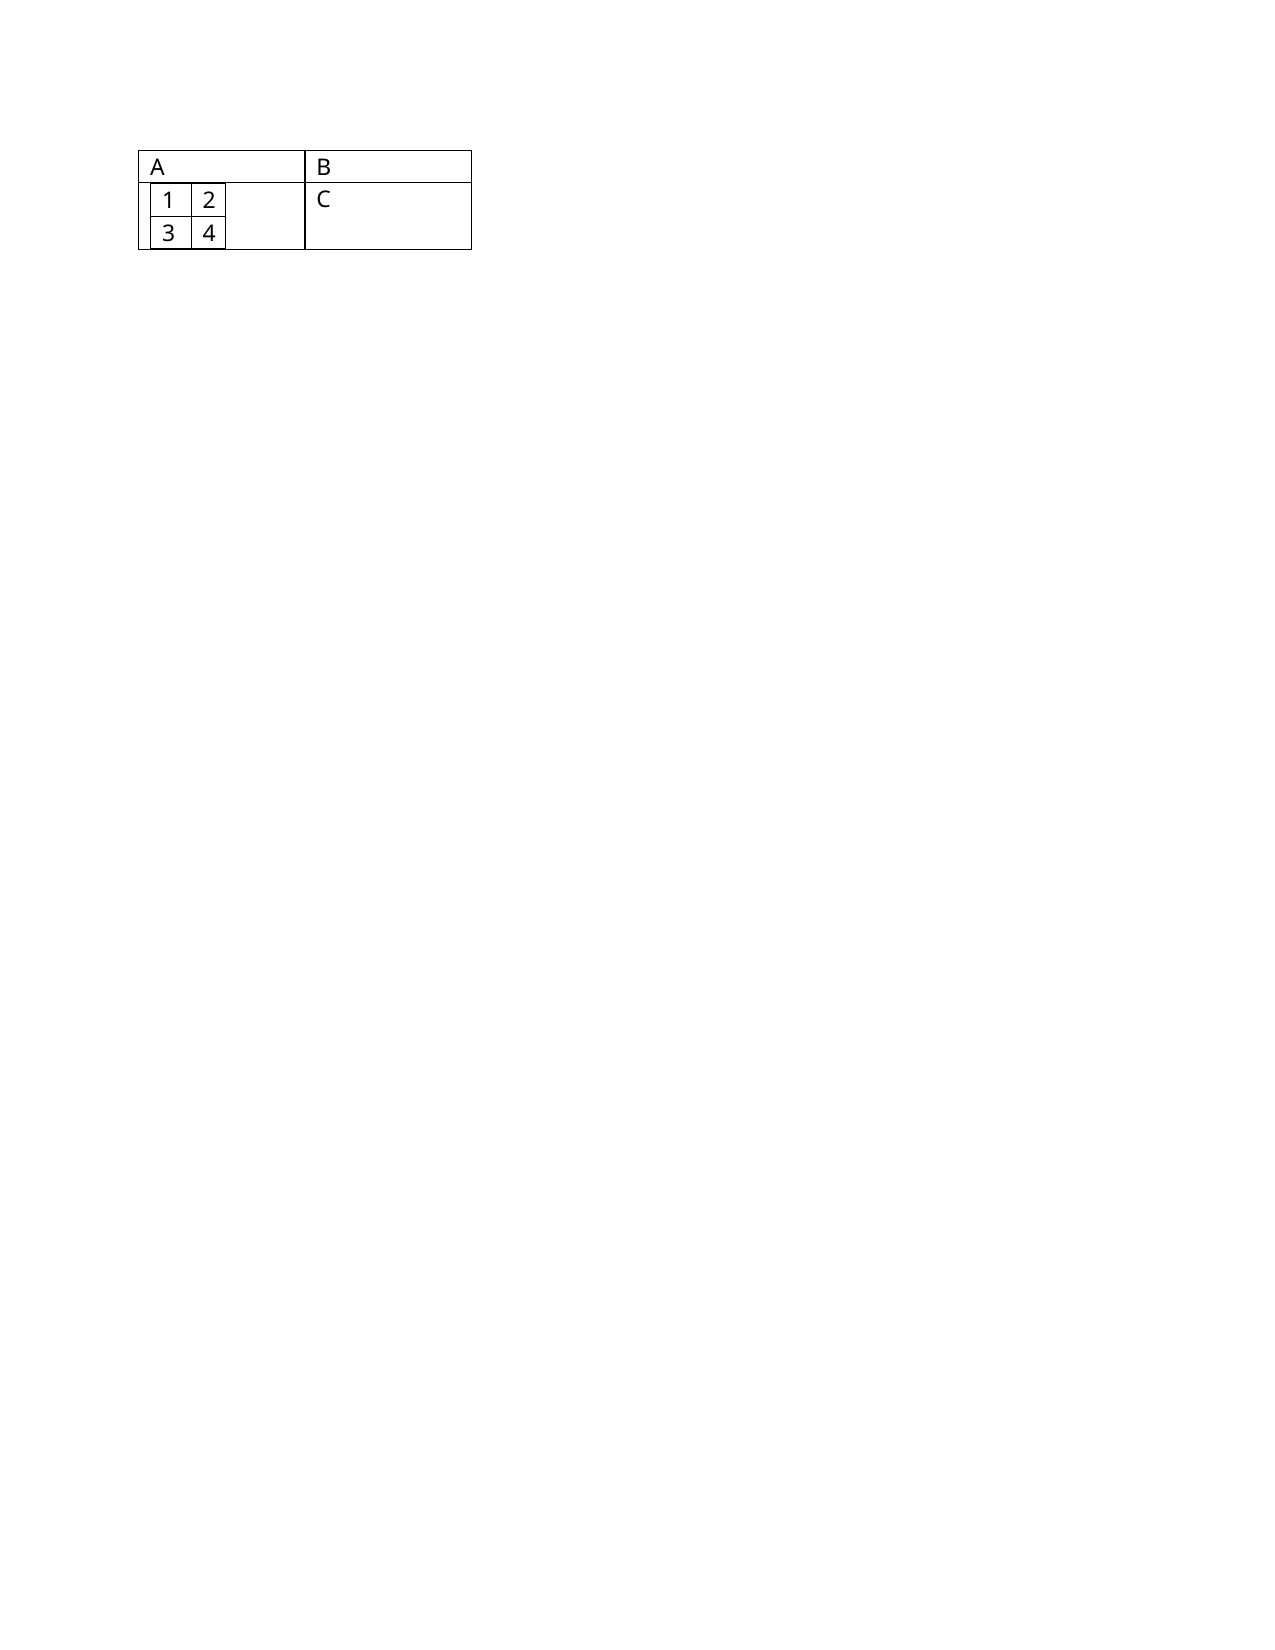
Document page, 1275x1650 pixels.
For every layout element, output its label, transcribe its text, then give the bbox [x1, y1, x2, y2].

table_cell [192, 184, 225, 216]
table_header B [306, 151, 471, 182]
table_cell [192, 217, 225, 248]
table_header A [139, 151, 304, 182]
table_cell C [306, 183, 471, 249]
table_cell [151, 184, 191, 216]
table_cell [151, 217, 191, 248]
table_cell [139, 183, 150, 249]
table_cell [226, 183, 304, 249]
